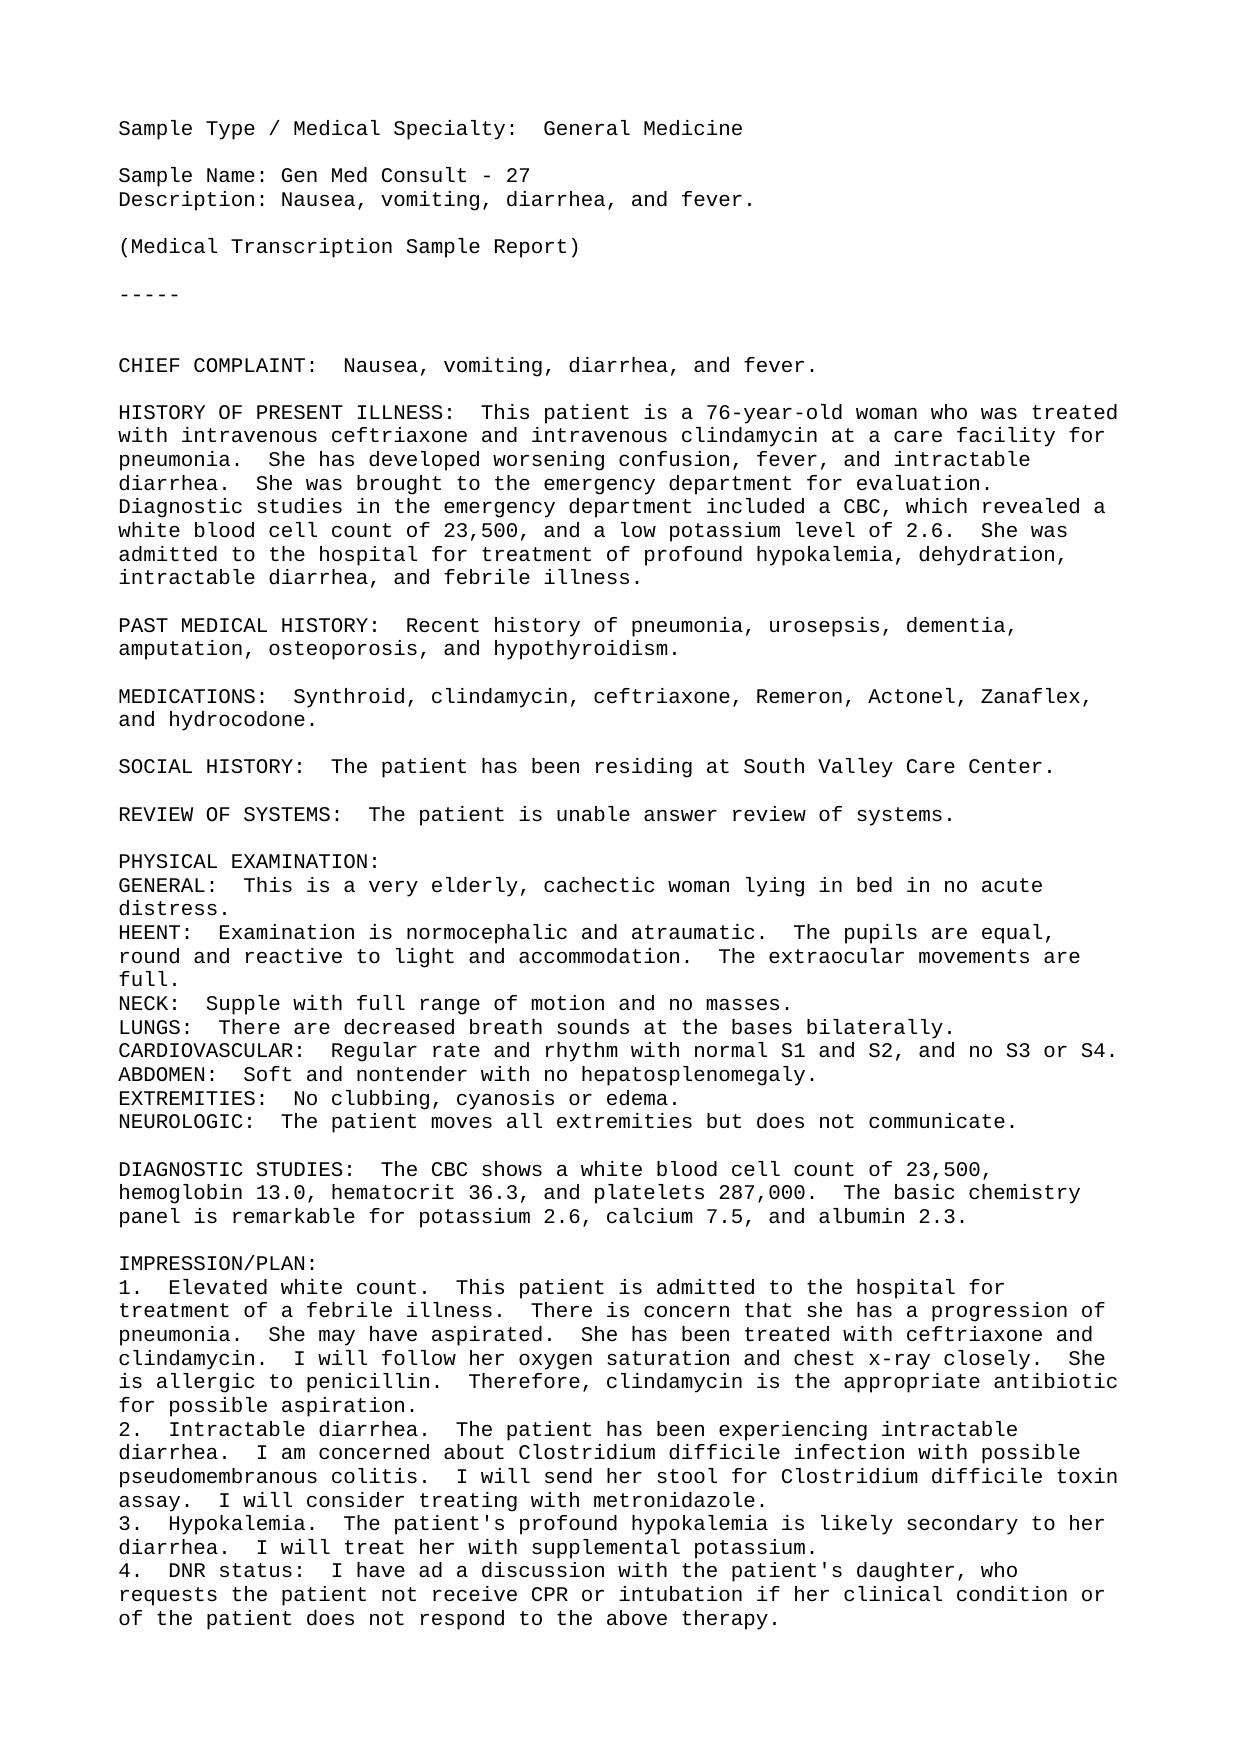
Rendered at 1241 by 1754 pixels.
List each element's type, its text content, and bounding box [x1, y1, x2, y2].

text 3. Hypokalemia. The patient's profound hypokalemia is likely secondary to her diarrhea. I will treat her with supplemental potassium. [118, 1513, 1122, 1561]
text 4. DNR status: I have ad a discussion with the patient's daughter, who requests the patient not receive CPR or intubation if her clinical condition or of the patient does not respond to the above therapy. [118, 1561, 1122, 1631]
text MEDICATIONS: Synthroid, clindamycin, ceftriaxone, Remeron, Actonel, Zanaflex, and hydrocodone. [118, 686, 1122, 733]
text NEUROLOGIC: The patient moves all extremities but does not communicate. [118, 1111, 1122, 1135]
text GENERAL: This is a very elderly, cachectic woman lying in bed in no acute distress. [118, 875, 1122, 922]
text 1. Elevated white count. This patient is admitted to the hospital for treatment of a febrile illness. There is concern that she has a progression of pneumonia. She may have aspirated. She has been treated with ceftriaxone and clindamycin. I will follow her oxygen saturation and chest x-ray closely. She is allergic to penicillin. Therefore, clindamycin is the appropriate antibiotic for possible aspiration. [118, 1277, 1122, 1419]
text IMPRESSION/PLAN: [118, 1253, 1122, 1277]
text 2. Intractable diarrhea. The patient has been experiencing intractable diarrhea. I am concerned about Clostridium difficile infection with possible pseudomembranous colitis. I will send her stool for Clostridium difficile toxin assay. I will consider treating with metronidazole. [118, 1419, 1122, 1513]
text ----- [118, 284, 1122, 307]
text PHYSICAL EXAMINATION: [118, 851, 1122, 875]
text DIAGNOSTIC STUDIES: The CBC shows a white blood cell count of 23,500, hemoglobin 13.0, hematocrit 36.3, and platelets 287,000. The basic chemistry panel is remarkable for potassium 2.6, calcium 7.5, and albumin 2.3. [118, 1158, 1122, 1229]
text HISTORY OF PRESENT ILLNESS: This patient is a 76-year-old woman who was treated with intravenous ceftriaxone and intravenous clindamycin at a care facility for pneumonia. She has developed worsening confusion, fever, and intractable diarrhea. She was brought to the emergency department for evaluation. Diagnostic studies in the emergency department included a CBC, which revealed a white blood cell count of 23,500, and a low potassium level of 2.6. She was admitted to the hospital for treatment of profound hypokalemia, dehydration, intractable diarrhea, and febrile illness. [118, 402, 1122, 591]
text Description: Nausea, vomiting, diarrhea, and fever. [118, 189, 1122, 213]
text (Medical Transcription Sample Report) [118, 236, 1122, 260]
text SOCIAL HISTORY: The patient has been residing at South Valley Care Center. [118, 757, 1122, 780]
text REVIEW OF SYSTEMS: The patient is unable answer review of systems. [118, 804, 1122, 827]
text LUNGS: There are decreased breath sounds at the bases bilaterally. [118, 1017, 1122, 1040]
text EXTREMITIES: No clubbing, cyanosis or edema. [118, 1088, 1122, 1111]
text HEENT: Examination is normocephalic and atraumatic. The pupils are equal, round and reactive to light and accommodation. The extraocular movements are full. [118, 922, 1122, 993]
text CHIEF COMPLAINT: Nausea, vomiting, diarrhea, and fever. [118, 354, 1122, 378]
text Sample Type / Medical Specialty: General Medicine [118, 118, 1122, 142]
text ABDOMEN: Soft and nontender with no hepatosplenomegaly. [118, 1064, 1122, 1088]
text Sample Name: Gen Med Consult - 27 [118, 165, 1122, 189]
text PAST MEDICAL HISTORY: Recent history of pneumonia, urosepsis, dementia, amputation, osteoporosis, and hypothyroidism. [118, 615, 1122, 662]
text CARDIOVASCULAR: Regular rate and rhythm with normal S1 and S2, and no S3 or S4. [118, 1040, 1122, 1064]
text NECK: Supple with full range of motion and no masses. [118, 993, 1122, 1017]
